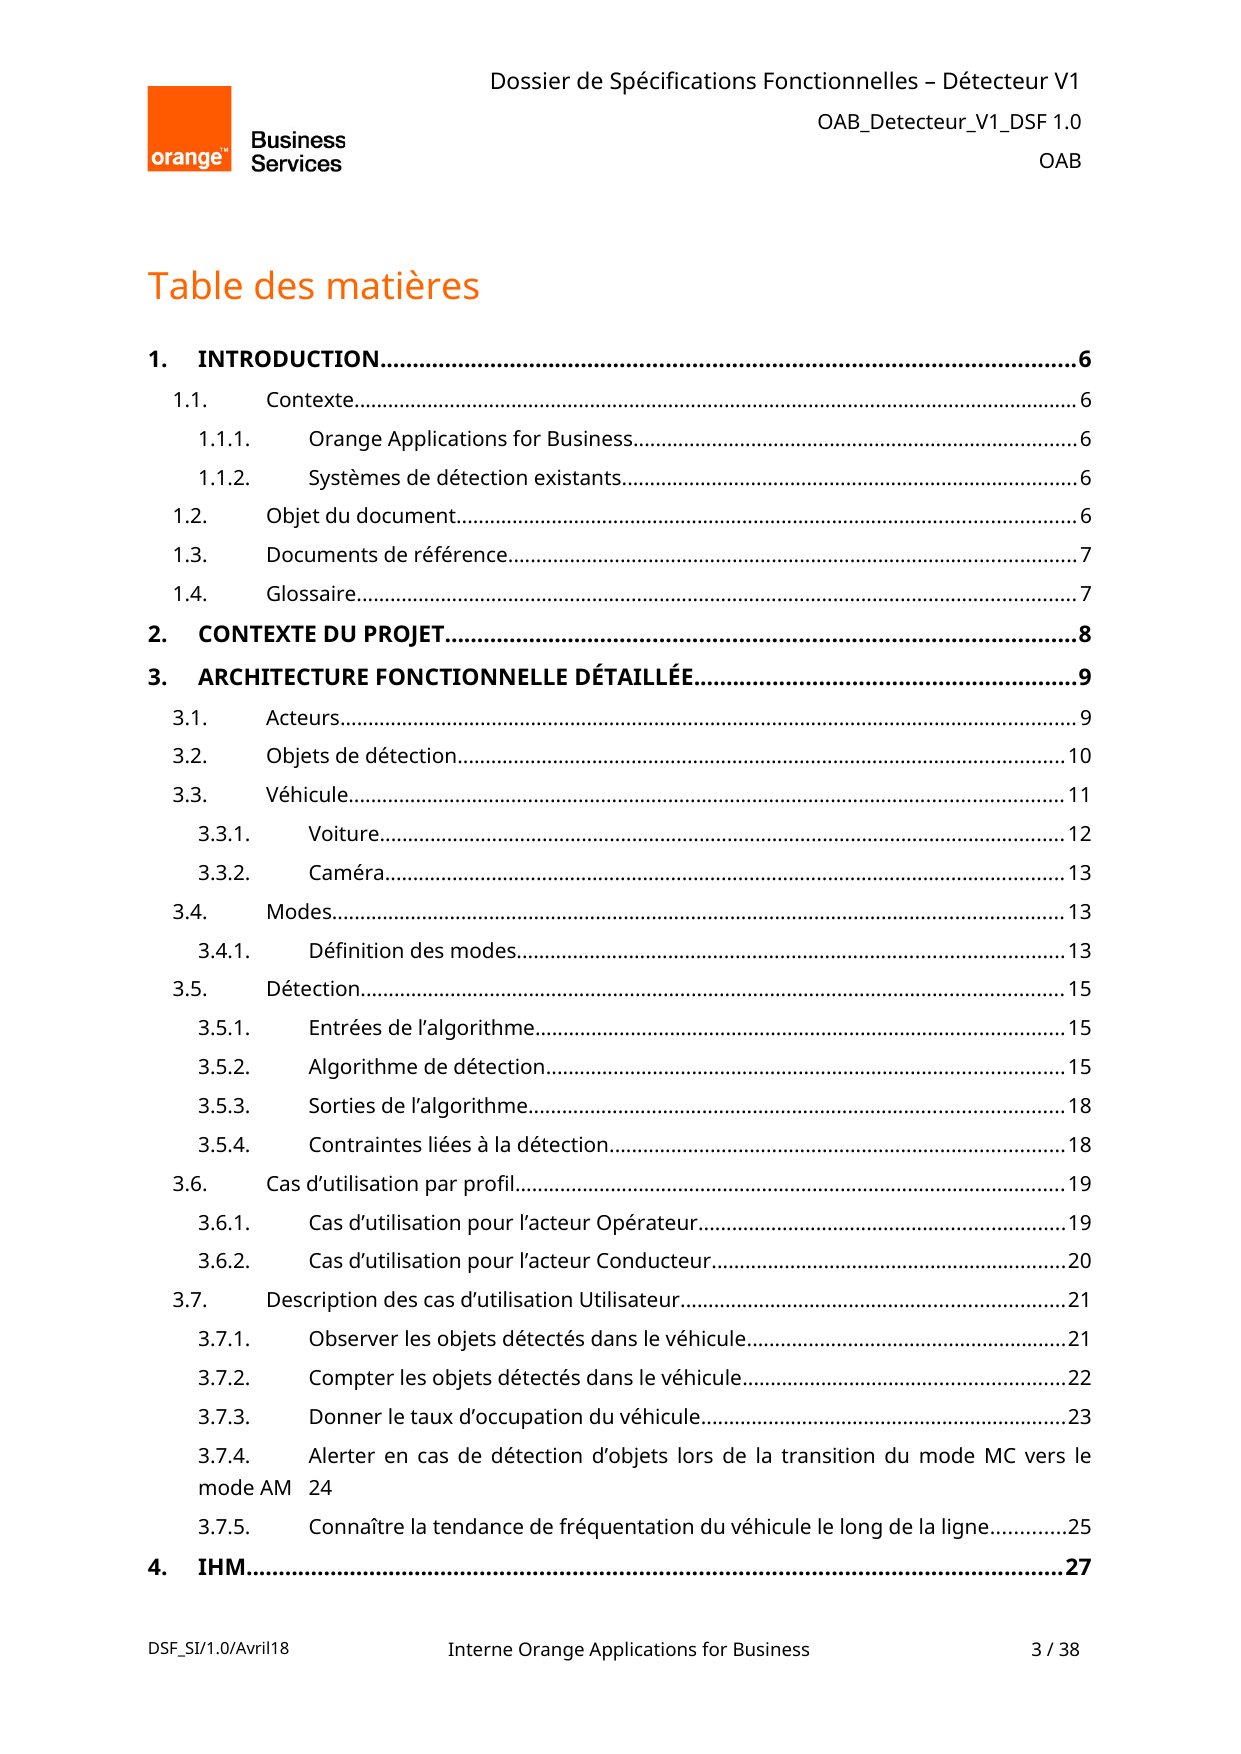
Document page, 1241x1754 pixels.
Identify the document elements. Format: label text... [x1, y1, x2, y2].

picture [147, 86, 346, 172]
text Table des matières [148, 259, 1092, 310]
